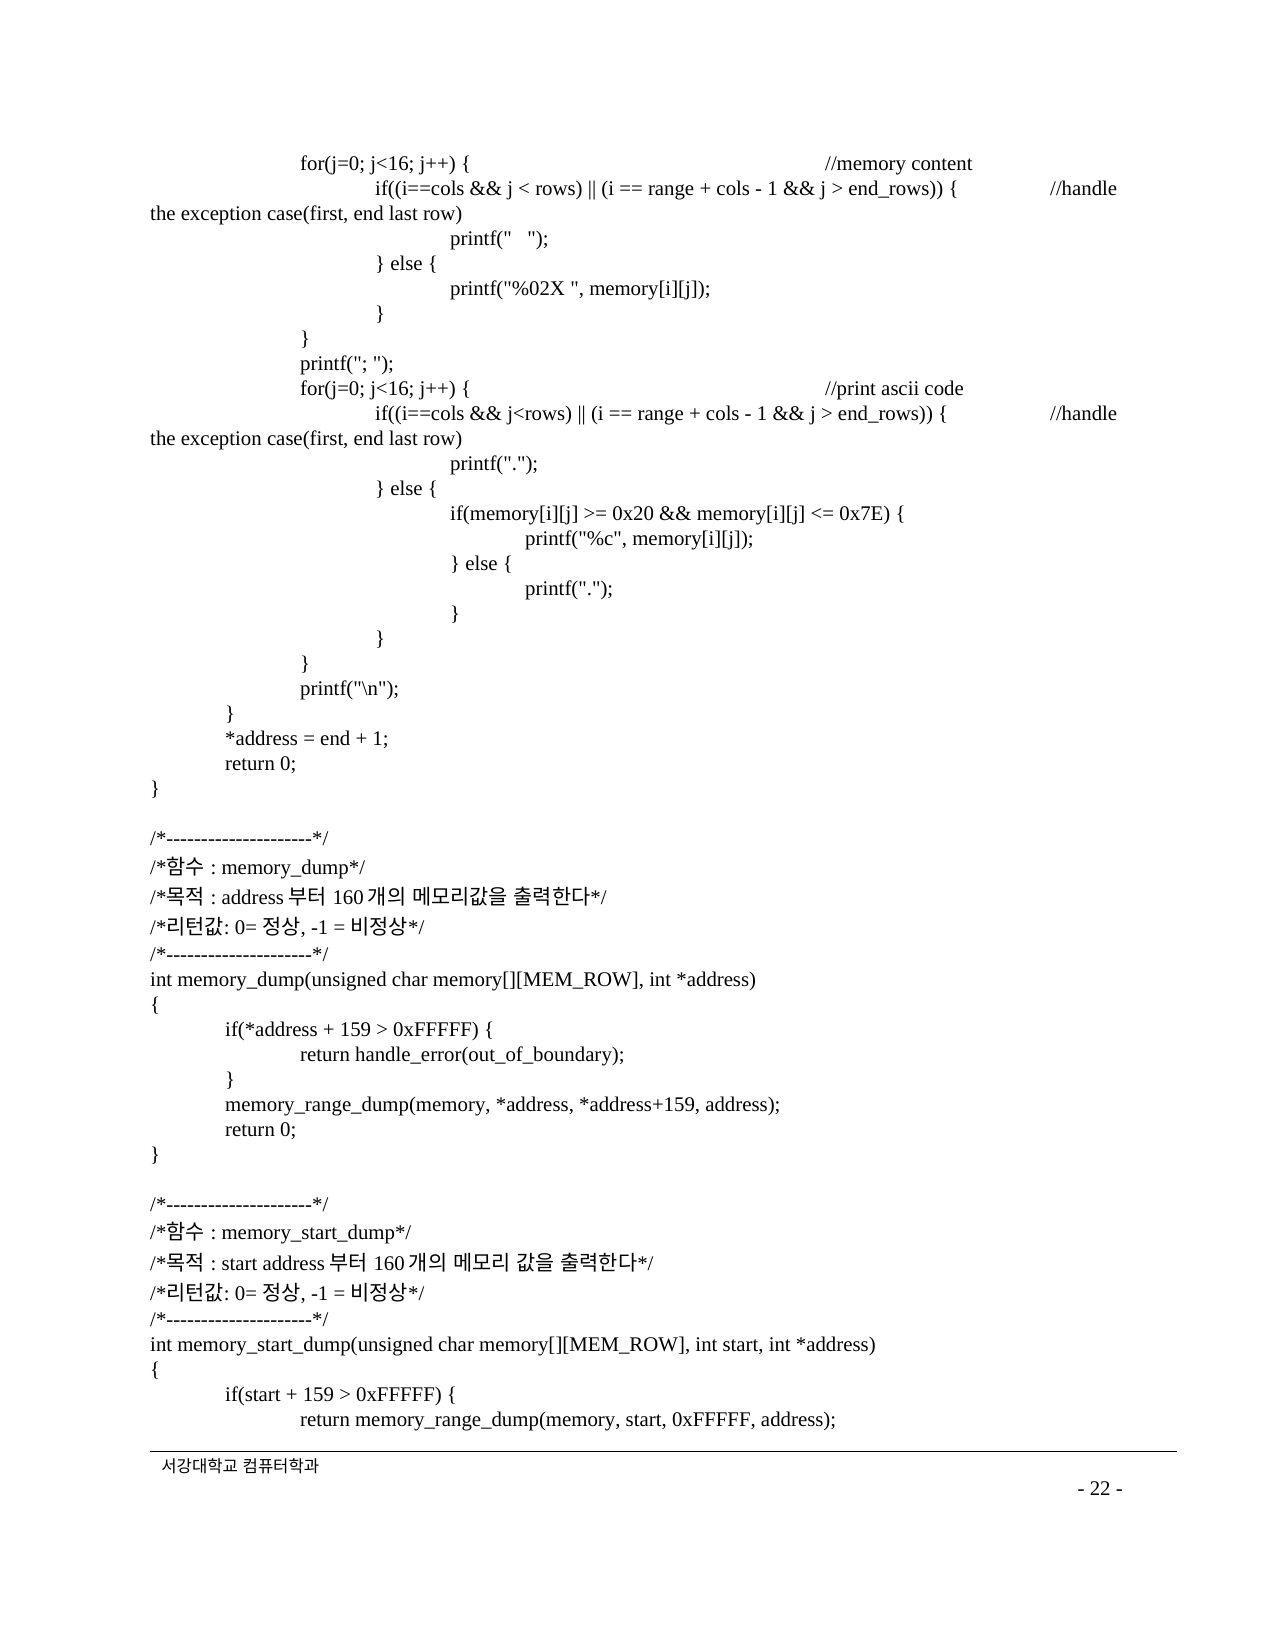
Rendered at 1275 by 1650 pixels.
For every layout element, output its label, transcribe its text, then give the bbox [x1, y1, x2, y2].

text /*함수 : memory_start_dump*/ [150, 1216, 1125, 1246]
text return handle_error(out_of_boundary); [150, 1041, 1125, 1066]
text { [150, 991, 1125, 1016]
text } [150, 650, 1125, 675]
text /*목적 : start address부터 160개의 메모리 값을 출력한다*/ [150, 1246, 1125, 1276]
text } [150, 1141, 1125, 1166]
text /*목적 : address부터 160개의 메모리값을 출력한다*/ [150, 880, 1125, 910]
text if(memory[i][j] >= 0x20 && memory[i][j] <= 0x7E) { [150, 500, 1125, 525]
text int memory_dump(unsigned char memory[][MEM_ROW], int *address) [150, 966, 1125, 991]
text if((i==cols && j < rows) || (i == range + cols - 1 && j > end_rows)) { //handle the exception case(first, end last row) [150, 175, 1125, 225]
text printf(" "); [150, 225, 1125, 250]
text { [150, 1356, 1125, 1381]
text printf("%c", memory[i][j]); [150, 525, 1125, 550]
text return 0; [150, 1116, 1125, 1141]
text printf("."); [150, 575, 1125, 600]
text } [150, 1066, 1125, 1091]
text } else { [150, 475, 1125, 500]
text } [150, 700, 1125, 725]
text } else { [150, 550, 1125, 575]
text } [150, 625, 1125, 650]
text } else { [150, 250, 1125, 275]
text /*리턴값: 0= 정상, -1 = 비정상*/ [150, 1276, 1125, 1306]
text printf("; "); [150, 350, 1125, 375]
text return memory_range_dump(memory, start, 0xFFFFF, address); [150, 1406, 1125, 1431]
text } [150, 325, 1125, 350]
text /*함수 : memory_dump*/ [150, 850, 1125, 880]
text /*---------------------*/ [150, 1191, 1125, 1216]
text } [150, 300, 1125, 325]
text return 0; [150, 750, 1125, 775]
text printf("%02X ", memory[i][j]); [150, 275, 1125, 300]
text for(j=0; j<16; j++) { //memory content [150, 150, 1125, 175]
text printf("\n"); [150, 675, 1125, 700]
text } [150, 600, 1125, 625]
text /*---------------------*/ [150, 1306, 1125, 1331]
text int memory_start_dump(unsigned char memory[][MEM_ROW], int start, int *address) [150, 1331, 1125, 1356]
text /*리턴값: 0= 정상, -1 = 비정상*/ [150, 910, 1125, 941]
text memory_range_dump(memory, *address, *address+159, address); [150, 1091, 1125, 1116]
text if(start + 159 > 0xFFFFF) { [150, 1381, 1125, 1406]
text /*---------------------*/ [150, 941, 1125, 966]
text *address = end + 1; [150, 725, 1125, 750]
text printf("."); [150, 450, 1125, 475]
text if((i==cols && j<rows) || (i == range + cols - 1 && j > end_rows)) { //handle the exception case(first, end last row) [150, 400, 1125, 450]
text for(j=0; j<16; j++) { //print ascii code [150, 375, 1125, 400]
text if(*address + 159 > 0xFFFFF) { [150, 1016, 1125, 1041]
text /*---------------------*/ [150, 825, 1125, 850]
text } [150, 775, 1125, 800]
